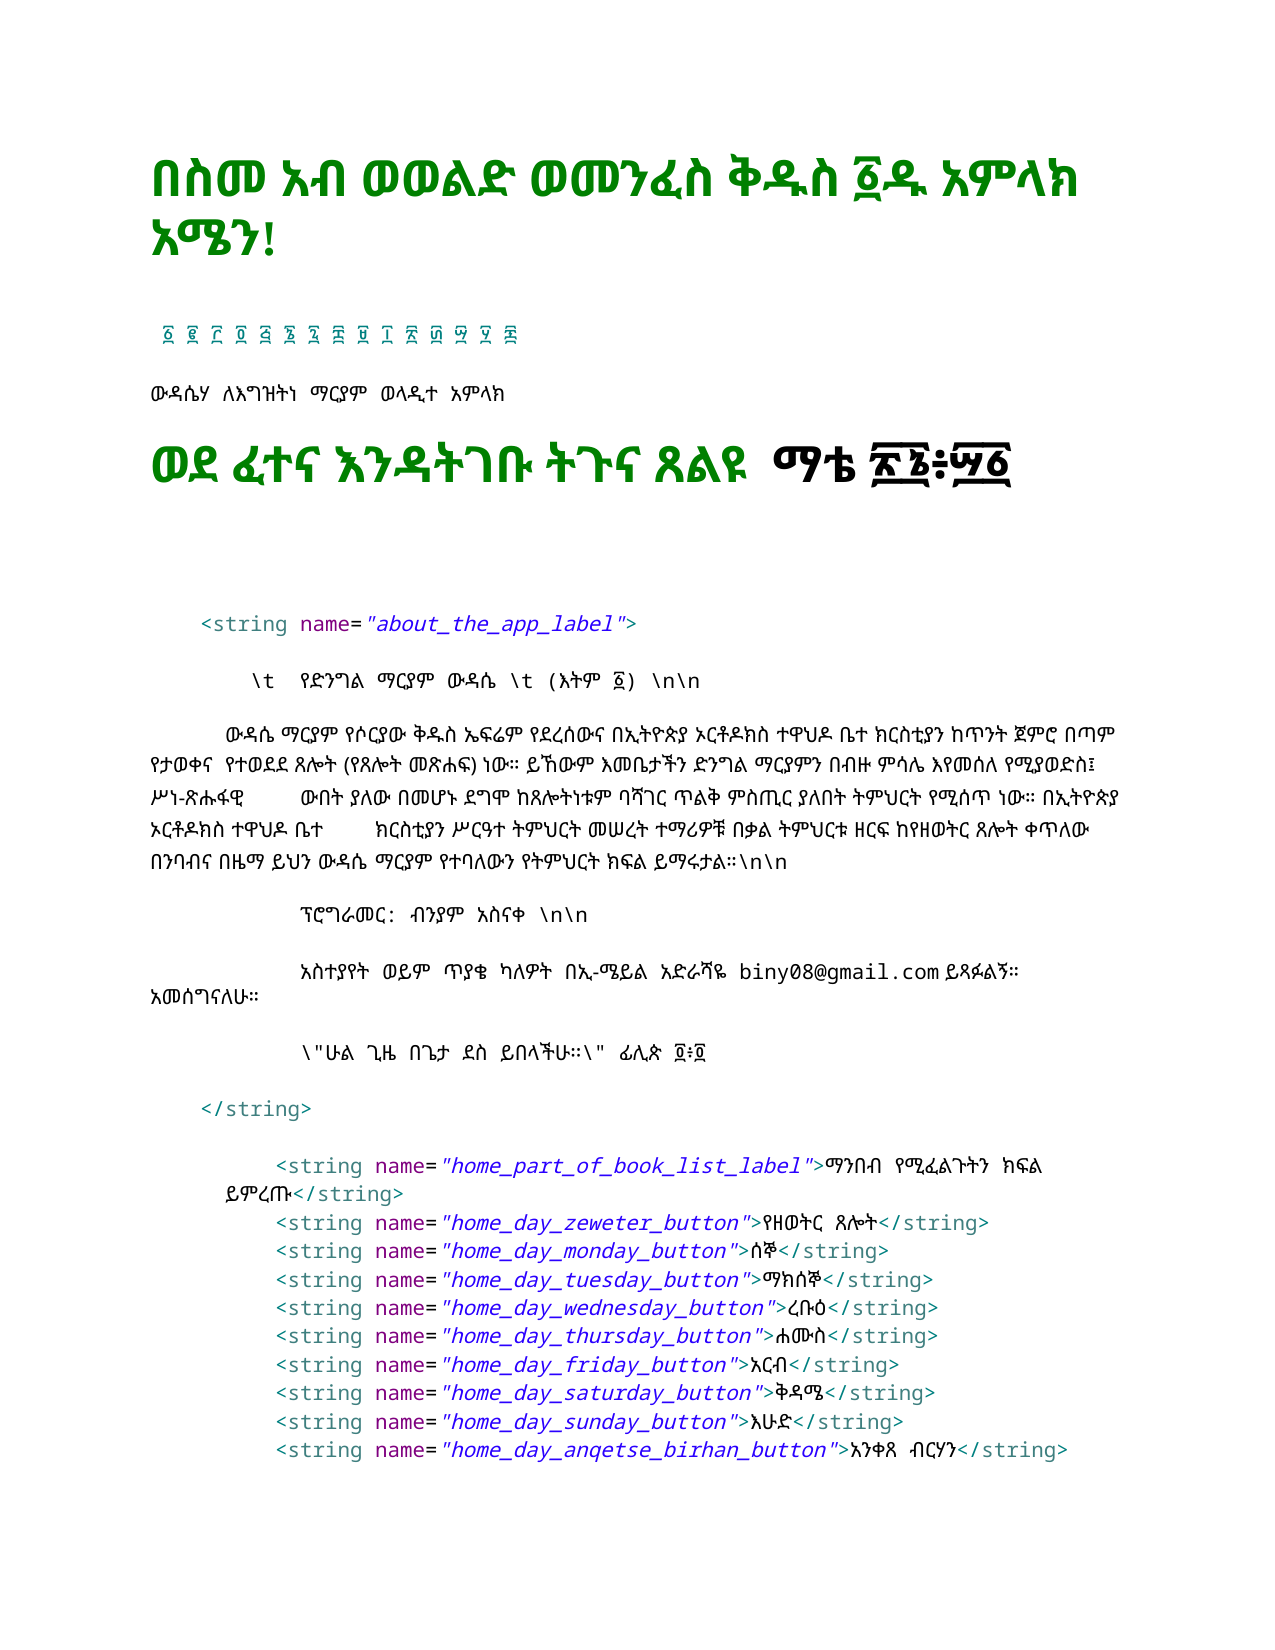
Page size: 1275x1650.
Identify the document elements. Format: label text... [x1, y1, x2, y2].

text </string> [150, 1094, 1125, 1123]
text \t የድንግል ማርያም ውዳሴ \t (እትም ፩) \n\n [150, 666, 1125, 694]
text <string name="home_day_wednesday_button">ረቡዕ</string> [225, 1293, 1125, 1322]
text አስተያየት ወይም ጥያቄ ካለዎት በኢ-ሜይል አድራሻዬ biny08@gmail.com ይጻፉልኝ። አመሰግናለሁ። [150, 957, 1125, 1009]
subtitle በስመ አብ ወወልድ ወመንፈስ ቅዱስ ፩ዱ አምላክ አሜን! [150, 150, 1125, 267]
text ፕሮግራመር: ብንያም አስናቀ \n\n [150, 900, 1125, 929]
text <string name="about_the_app_label"> [150, 609, 1125, 637]
text <string name="home_part_of_book_list_label">ማንበብ የሚፈልጉትን ክፍል ይምረጡ</string> [225, 1151, 1125, 1208]
text <string name="home_day_saturday_button">ቅዳሜ</string> [225, 1378, 1125, 1407]
text <string name="home_day_zeweter_button">የዘወትር ጸሎት</string> [225, 1208, 1125, 1236]
text <string name="home_day_anqetse_birhan_button">አንቀጸ ብርሃን</string> [225, 1435, 1125, 1464]
text <string name="home_day_tuesday_button">ማክሰኞ</string> [225, 1265, 1125, 1293]
text ውዳሴ ማርያም የሶርያው ቅዱስ ኤፍሬም የደረሰውና በኢትዮጵያ ኦርቶዶክስ ተዋህዶ ቤተ ክርስቲያን ከጥንት ጀምሮ በጣም የታወቀና የተወደደ ጸሎት (የጸሎት መጽሐፍ) ነው። ይኸውም እመቤታችን ድንግል ማርያምን በብዙ ምሳሌ እየመሰለ የሚያወድስ፤ ሥነ-ጽሑፋዊ ውበት ያለው በመሆኑ ደግሞ ከጸሎትነቱም ባሻገር ጥልቅ ምስጢር ያለበት ትምህርት የሚሰጥ ነው። በኢትዮጵያ ኦርቶዶክስ ተዋህዶ ቤተ ክርስቲያን ሥርዓተ ትምህርት መሠረት ተማሪዎቹ በቃል ትምህርቱ ዘርፍ ከየዘወትር ጸሎት ቀጥለው በንባብና በዜማ ይህን ውዳሴ ማርያም የተባለውን የትምህርት ክፍል ይማሩታል።\n\n [150, 723, 1125, 875]
text <string name="home_day_thursday_button">ሐሙስ</string> [225, 1322, 1125, 1350]
text \"ሁል ጊዜ በጌታ ደስ ይበላችሁ፡፡\" ፊሊጵ ፬፥፬ [150, 1038, 1125, 1066]
text ፩ ፪ ፫ ፬ ፭ ፮ ፯ ፰ ፱ ፲ ፳ ፴ ፵ ፶ ፷ [150, 296, 1125, 353]
text <string name="home_day_friday_button">አርብ</string> [225, 1350, 1125, 1378]
text ወደ ፈተና እንዳትገቡ ትጉና ጸልዩ ማቴ ፳፮፥፵፩ [150, 436, 1125, 494]
text <string name="home_day_sunday_button">እሁድ</string> [225, 1407, 1125, 1435]
text <string name="home_day_monday_button">ሰኞ</string> [225, 1236, 1125, 1265]
text ውዳሴሃ ለእግዝትነ ማርያም ወላዲተ አምላክ [150, 382, 1125, 407]
